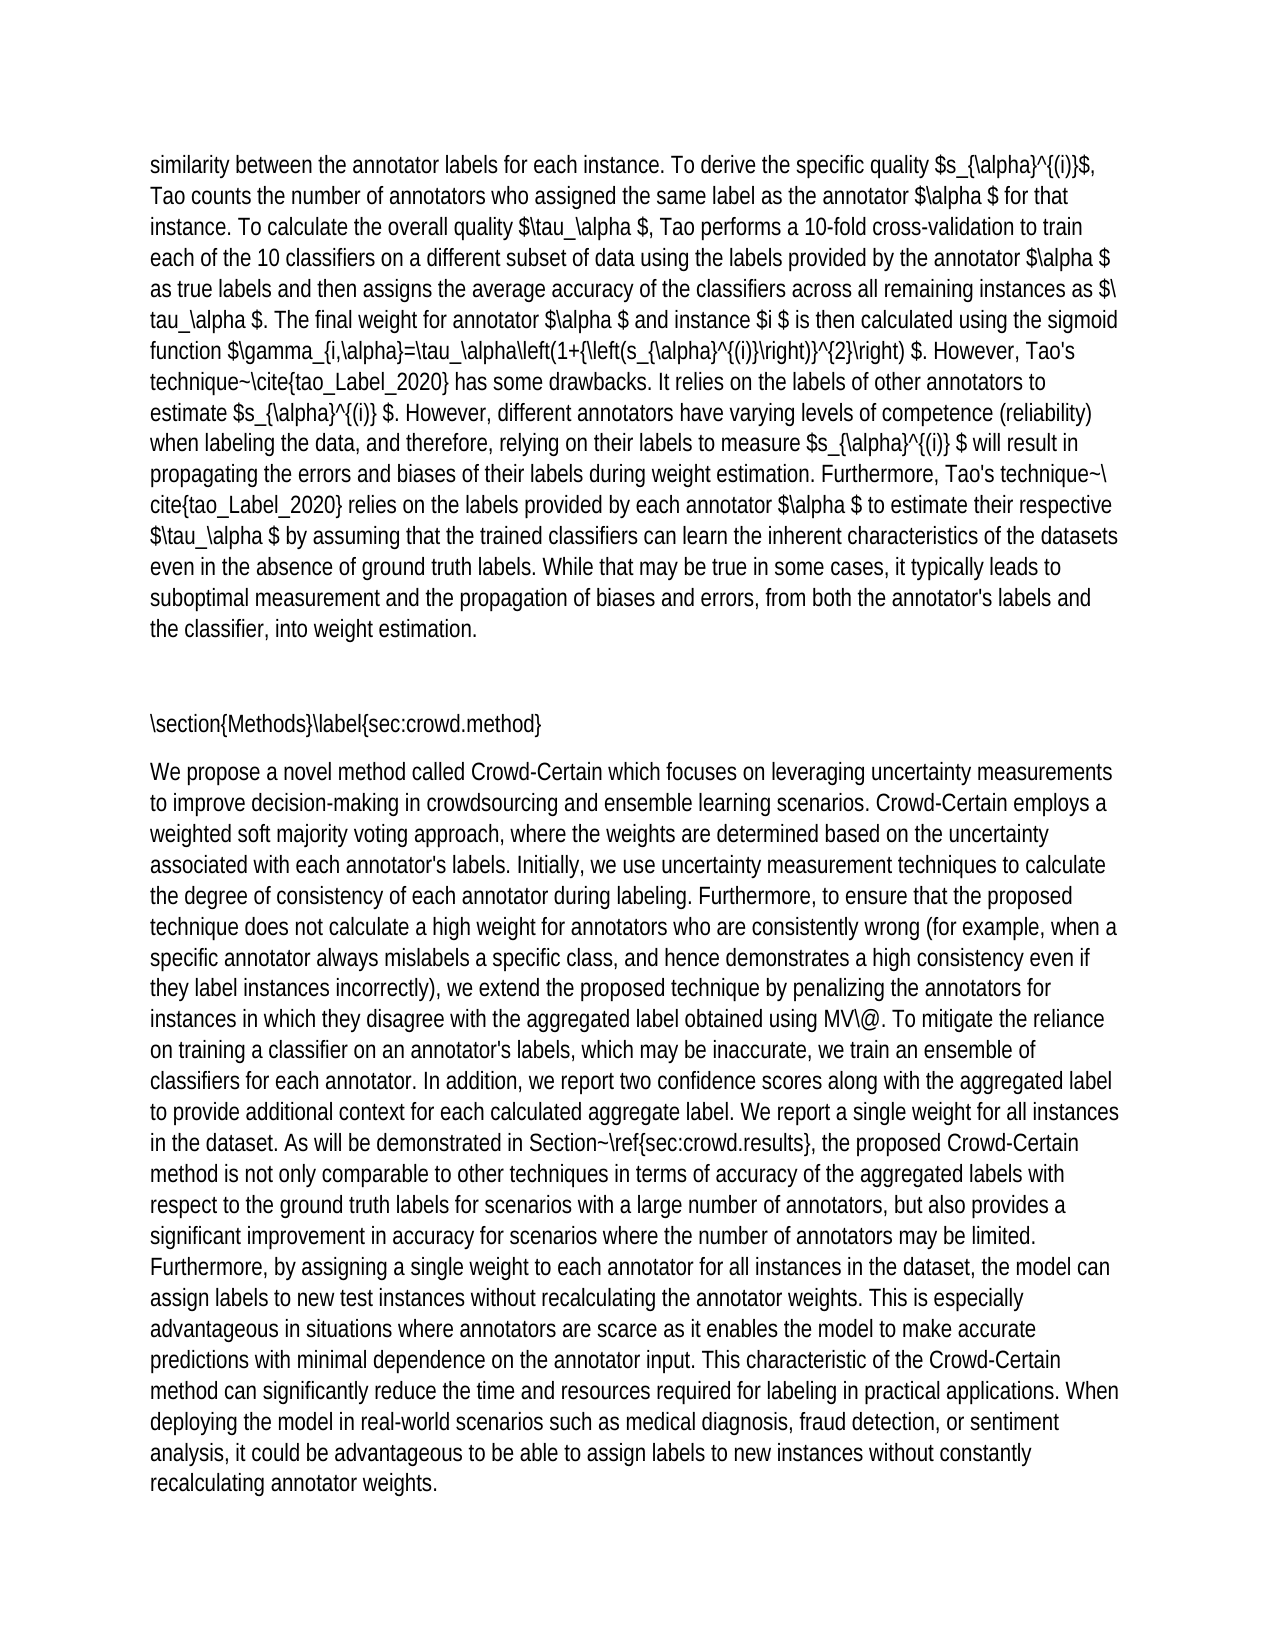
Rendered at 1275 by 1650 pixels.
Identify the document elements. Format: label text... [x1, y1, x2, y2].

text \section{Methods}\label{sec:crowd.method} [150, 709, 1125, 738]
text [150, 150, 1125, 643]
text We propose a novel method called Crowd-Certain which focuses on leveraging uncertainty measurements to improve decision-making in crowdsourcing and ensemble learning scenarios. Crowd-Certain employs a weighted soft majority voting approach, where the weights are determined based on the uncertainty associated with each annotator's labels. Initially, we use uncertainty measurement techniques to calculate the degree of consistency of each annotator during labeling. Furthermore, to ensure that the proposed technique does not calculate a high weight for annotators who are consistently wrong (for example, when a specific annotator always mislabels a specific class, and hence demonstrates a high consistency even if they label instances incorrectly), we extend the proposed technique by penalizing the annotators for instances in which they disagree with the aggregated label obtained using MV\@. To mitigate the reliance on training a classifier on an annotator's labels, which may be inaccurate, we train an ensemble of classifiers for each annotator. In addition, we report two confidence scores along with the aggregated label to provide additional context for each calculated aggregate label. We report a single weight for all instances in the dataset. As will be demonstrated in Section~\ref{sec:crowd.results}, the proposed Crowd-Certain method is not only comparable to other techniques in terms of accuracy of the aggregated labels with respect to the ground truth labels for scenarios with a large number of annotators, but also provides a significant improvement in accuracy for scenarios where the number of annotators may be limited. Furthermore, by assigning a single weight to each annotator for all instances in the dataset, the model can assign labels to new test instances without recalculating the annotator weights. This is especially advantageous in situations where annotators are scarce as it enables the model to make accurate predictions with minimal dependence on the annotator input. This characteristic of the Crowd-Certain method can significantly reduce the time and resources required for labeling in practical applications. When deploying the model in real-world scenarios such as medical diagnosis, fraud detection, or sentiment analysis, it could be advantageous to be able to assign labels to new instances without constantly recalculating annotator weights. [150, 757, 1125, 1497]
